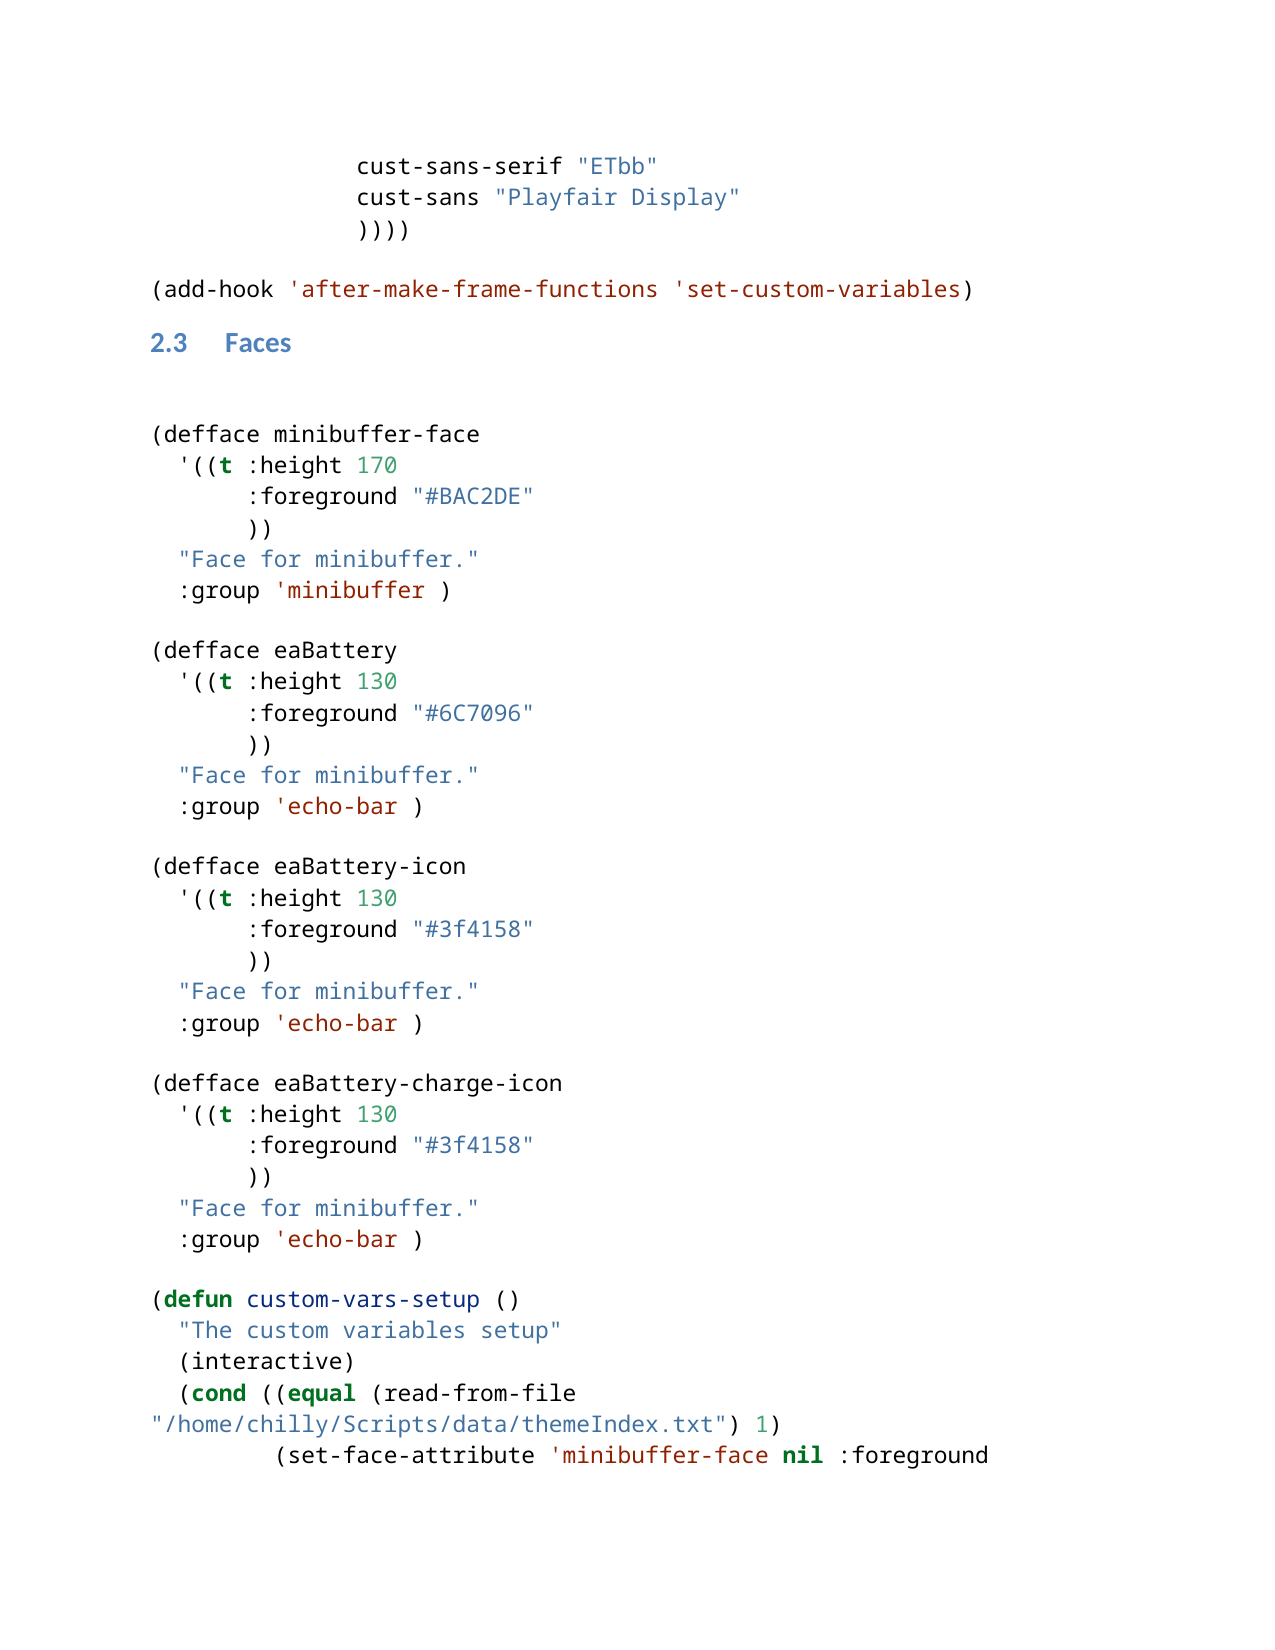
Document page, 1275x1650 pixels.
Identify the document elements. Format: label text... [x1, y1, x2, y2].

subtitle 2.3 Faces [150, 324, 1125, 360]
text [150, 360, 1125, 1470]
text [150, 150, 1125, 304]
